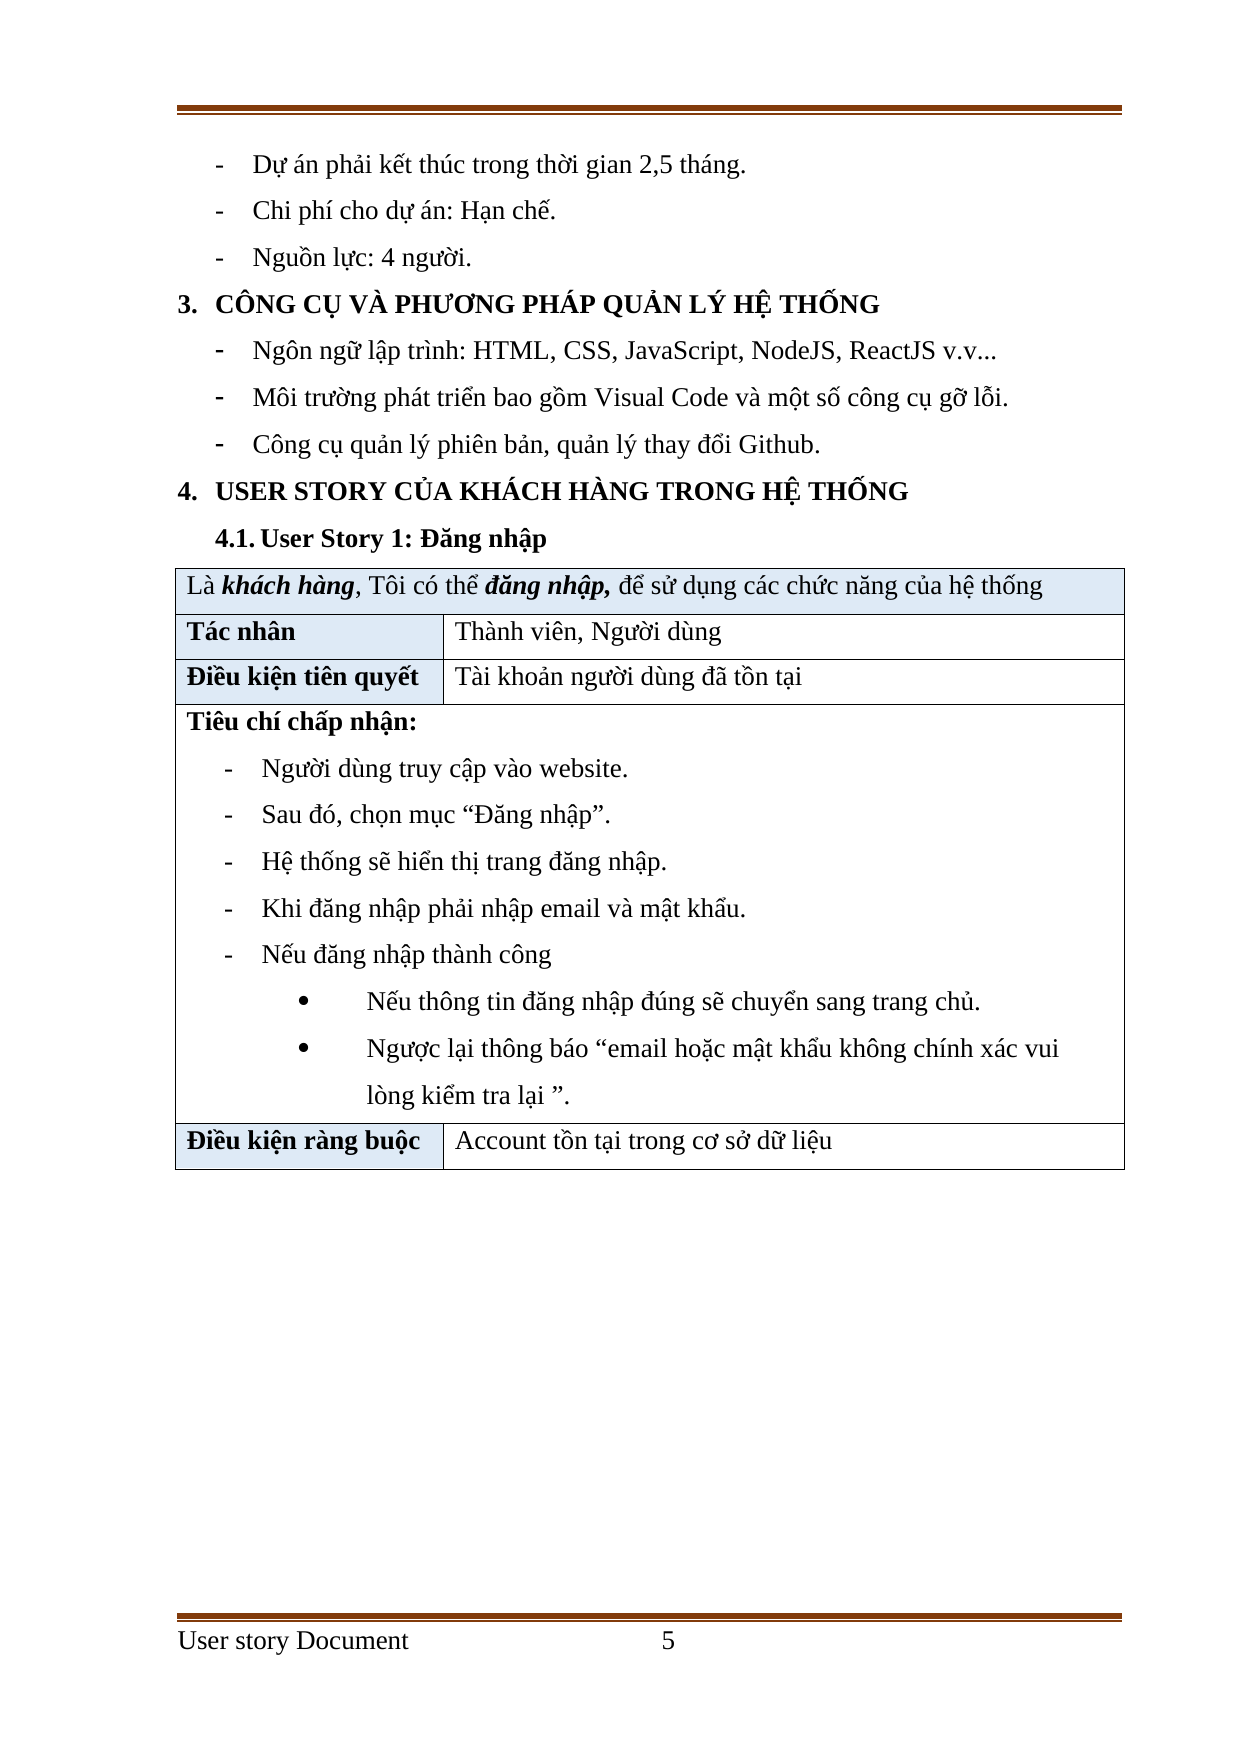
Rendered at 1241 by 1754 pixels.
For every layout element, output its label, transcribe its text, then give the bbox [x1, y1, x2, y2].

list User Story 1: Đăng nhập [215, 522, 1122, 553]
table_cell Điều kiện ràng buộc [176, 1124, 443, 1168]
table_cell Điều kiện tiên quyết [176, 660, 443, 704]
table_cell Account tồn tại trong cơ sở dữ liệu [444, 1124, 1124, 1168]
list Nguồn lực: 4 người. [215, 241, 1122, 272]
list Ngôn ngữ lập trình: HTML, CSS, JavaScript, NodeJS, ReactJS v.v... [215, 334, 1122, 366]
list Công cụ quản lý phiên bản, quản lý thay đổi Github. [215, 428, 1122, 459]
list CÔNG CỤ VÀ PHƯƠNG PHÁP QUẢN LÝ HỆ THỐNG [177, 288, 1122, 319]
table_cell Tài khoản người dùng đã tồn tại [444, 660, 1124, 704]
table_cell Thành viên, Người dùng [444, 615, 1124, 659]
table_cell Tác nhân [176, 615, 443, 659]
list USER STORY CỦA KHÁCH HÀNG TRONG HỆ THỐNG [177, 475, 1122, 506]
table_cell Tiêu chí chấp nhận: Người dùng truy cập vào website. Sau đó, chọn mục “Đăng nhập”. Hệ thống sẽ hiển thị trang đăng nhập. Khi đăng nhập phải nhập email và mật khẩu. Nếu đăng nhập thành công Nếu thông tin đăng nhập đúng sẽ chuyển sang trang chủ. Ngược lại thông báo “email hoặc mật khẩu không chính xác vui lòng kiểm tra lại ”. [176, 705, 1124, 1123]
table_header Là khách hàng, Tôi có thể đăng nhập, để sử dụng các chức năng của hệ thống [176, 569, 1124, 614]
list Chi phí cho dự án: Hạn chế. [215, 194, 1122, 226]
list Môi trường phát triển bao gồm Visual Code và một số công cụ gỡ lỗi. [215, 381, 1122, 412]
list Dự án phải kết thúc trong thời gian 2,5 tháng. [215, 148, 1122, 179]
